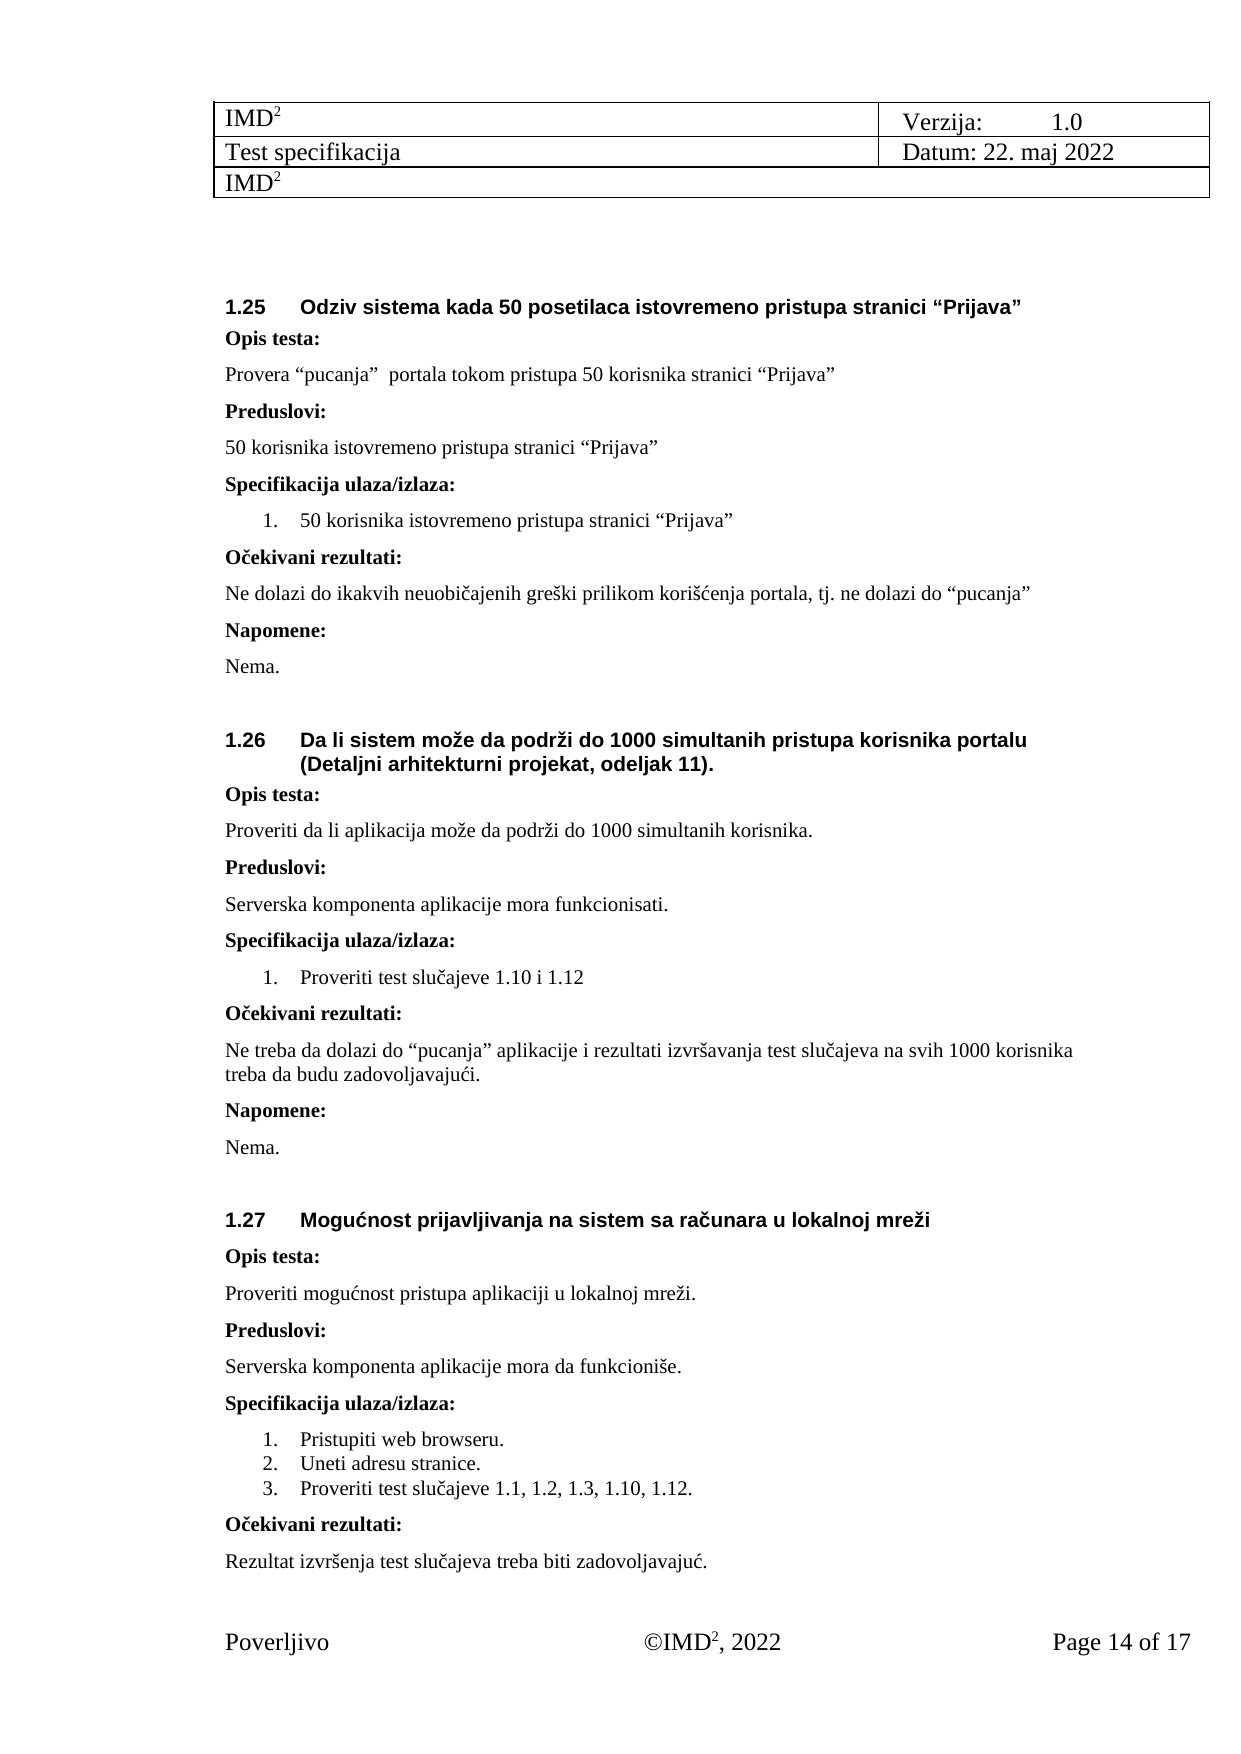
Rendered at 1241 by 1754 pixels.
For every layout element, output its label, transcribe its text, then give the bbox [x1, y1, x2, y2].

text Proveriti mogućnost pristupa aplikaciji u lokalnoj mreži. [225, 1281, 1090, 1305]
text Preduslovi: [225, 1318, 1090, 1342]
text Specifikacija ulaza/izlaza: [225, 472, 1090, 496]
text Proveriti da li aplikacija može da podrži do 1000 simultanih korisnika. [225, 818, 1090, 842]
text Očekivani rezultati: [225, 1512, 1090, 1536]
text Preduslovi: [225, 398, 1090, 423]
text Napomene: [225, 1098, 1090, 1122]
text Rezultat izvršenja test slučajeva treba biti zadovoljavajuć. [225, 1548, 1090, 1573]
subtitle Mogućnost prijavljivanja na sistem sa računara u lokalnoj mreži [225, 1208, 1090, 1232]
text Serverska komponenta aplikacije mora funkcionisati. [225, 891, 1090, 916]
text Specifikacija ulaza/izlaza: [225, 928, 1090, 952]
text Očekivani rezultati: [225, 545, 1090, 569]
text Opis testa: [225, 325, 1090, 349]
subtitle Odziv sistema kada 50 posetilaca istovremeno pristupa stranici “Prijava” [225, 295, 1090, 319]
text Očekivani rezultati: [225, 1001, 1090, 1025]
text 50 korisnika istovremeno pristupa stranici “Prijava” [225, 435, 1090, 459]
text Ne treba da dolazi do “pucanja” aplikacije i rezultati izvršavanja test slučajeva na svih 1000 korisnika treba da budu zadovoljavajući. [225, 1038, 1090, 1086]
text Opis testa: [225, 1244, 1090, 1268]
list Uneti adresu stranice. [262, 1451, 1090, 1475]
text Specifikacija ulaza/izlaza: [225, 1391, 1090, 1415]
text Napomene: [225, 618, 1090, 642]
text Nema. [225, 654, 1090, 678]
text Serverska komponenta aplikacije mora da funkcioniše. [225, 1354, 1090, 1378]
list Pristupiti web browseru. [262, 1427, 1090, 1451]
text Nema. [225, 1135, 1090, 1159]
text Provera “pucanja” portala tokom pristupa 50 korisnika stranici “Prijava” [225, 362, 1090, 386]
text Preduslovi: [225, 855, 1090, 879]
list Proveriti test slučajeve 1.10 i 1.12 [262, 964, 1090, 989]
list Proveriti test slučajeve 1.1, 1.2, 1.3, 1.10, 1.12. [262, 1475, 1090, 1499]
text Opis testa: [225, 782, 1090, 806]
list 50 korisnika istovremeno pristupa stranici “Prijava” [262, 508, 1090, 532]
subtitle Da li sistem može da podrži do 1000 simultanih pristupa korisnika portalu (Detaljni arhitekturni projekat, odeljak 11). [225, 728, 1090, 776]
text Ne dolazi do ikakvih neuobičajenih greški prilikom korišćenja portala, tj. ne dolazi do “pucanja” [225, 581, 1090, 605]
